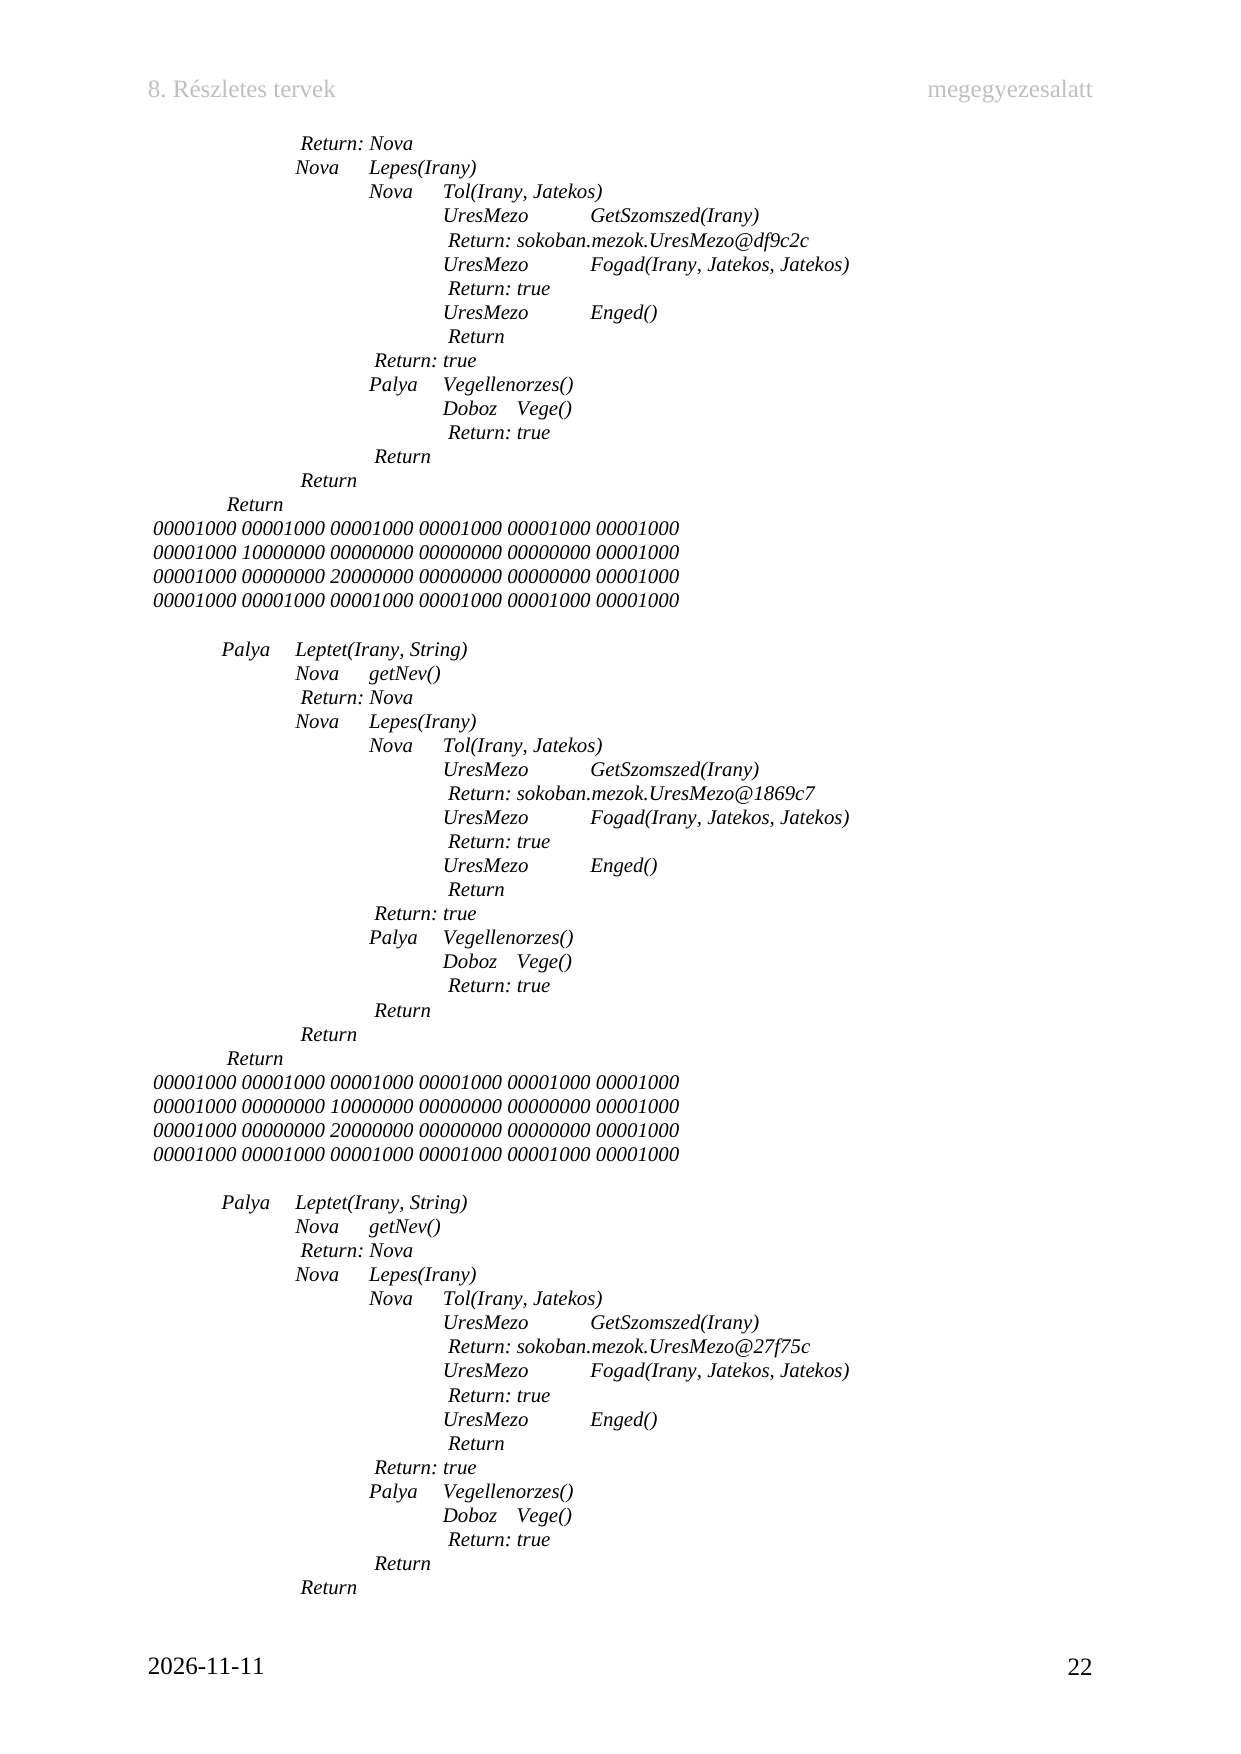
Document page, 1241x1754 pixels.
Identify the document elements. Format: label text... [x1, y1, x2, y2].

text UresMezo Fogad(Irany, Jatekos, Jatekos) [148, 805, 1093, 829]
text Nova Lepes(Irany) [148, 1262, 1093, 1286]
text Nova Lepes(Irany) [148, 155, 1093, 179]
text Nova getNev() [148, 1214, 1093, 1238]
text 00001000 10000000 00000000 00000000 00000000 00001000 [148, 540, 1093, 564]
text Return: Nova [148, 131, 1093, 155]
text Return: Nova [148, 685, 1093, 709]
text UresMezo GetSzomszed(Irany) [148, 1310, 1093, 1334]
text Return [148, 324, 1093, 348]
text Doboz Vege() [148, 1503, 1093, 1527]
text 00001000 00000000 20000000 00000000 00000000 00001000 [148, 1118, 1093, 1142]
text Nova Lepes(Irany) [148, 709, 1093, 733]
text UresMezo Enged() [148, 853, 1093, 877]
text Nova Tol(Irany, Jatekos) [148, 179, 1093, 203]
text Return [148, 1575, 1093, 1599]
text Return [148, 492, 1093, 516]
text 00001000 00000000 10000000 00000000 00000000 00001000 [148, 1094, 1093, 1118]
text 00001000 00000000 20000000 00000000 00000000 00001000 [148, 564, 1093, 588]
text Return: true [148, 420, 1093, 444]
text Doboz Vege() [148, 949, 1093, 973]
text Return [148, 1551, 1093, 1575]
text Return [148, 1431, 1093, 1455]
text Return: true [148, 276, 1093, 300]
text Return: sokoban.mezok.UresMezo@df9c2c [148, 227, 1093, 252]
text Return: true [148, 1382, 1093, 1407]
text Return: true [148, 973, 1093, 997]
text UresMezo Fogad(Irany, Jatekos, Jatekos) [148, 252, 1093, 276]
text UresMezo GetSzomszed(Irany) [148, 757, 1093, 781]
text Return: sokoban.mezok.UresMezo@27f75c [148, 1334, 1093, 1358]
text Doboz Vege() [148, 396, 1093, 420]
text UresMezo Enged() [148, 1407, 1093, 1431]
text UresMezo Fogad(Irany, Jatekos, Jatekos) [148, 1358, 1093, 1382]
text Return [148, 997, 1093, 1022]
text Nova getNev() [148, 661, 1093, 685]
text Return: true [148, 1455, 1093, 1479]
text Palya Vegellenorzes() [148, 925, 1093, 949]
text Return: true [148, 901, 1093, 925]
text Return: Nova [148, 1238, 1093, 1262]
text Return: sokoban.mezok.UresMezo@1869c7 [148, 781, 1093, 805]
text Return: true [148, 1527, 1093, 1551]
text UresMezo Enged() [148, 300, 1093, 324]
text Return [148, 468, 1093, 492]
text Palya Vegellenorzes() [148, 372, 1093, 396]
text 00001000 00001000 00001000 00001000 00001000 00001000 [148, 516, 1093, 540]
text 00001000 00001000 00001000 00001000 00001000 00001000 [148, 1070, 1093, 1094]
text Palya Leptet(Irany, String) [148, 1190, 1093, 1214]
text Return [148, 1022, 1093, 1046]
text 00001000 00001000 00001000 00001000 00001000 00001000 [148, 588, 1093, 612]
text Return: true [148, 348, 1093, 372]
text Palya Vegellenorzes() [148, 1479, 1093, 1503]
text Nova Tol(Irany, Jatekos) [148, 733, 1093, 757]
text Palya Leptet(Irany, String) [148, 637, 1093, 661]
text UresMezo GetSzomszed(Irany) [148, 203, 1093, 227]
text Return: true [148, 829, 1093, 853]
text Return [148, 1046, 1093, 1070]
text Return [148, 444, 1093, 468]
text Return [148, 877, 1093, 901]
text Nova Tol(Irany, Jatekos) [148, 1286, 1093, 1310]
text 00001000 00001000 00001000 00001000 00001000 00001000 [148, 1142, 1093, 1166]
